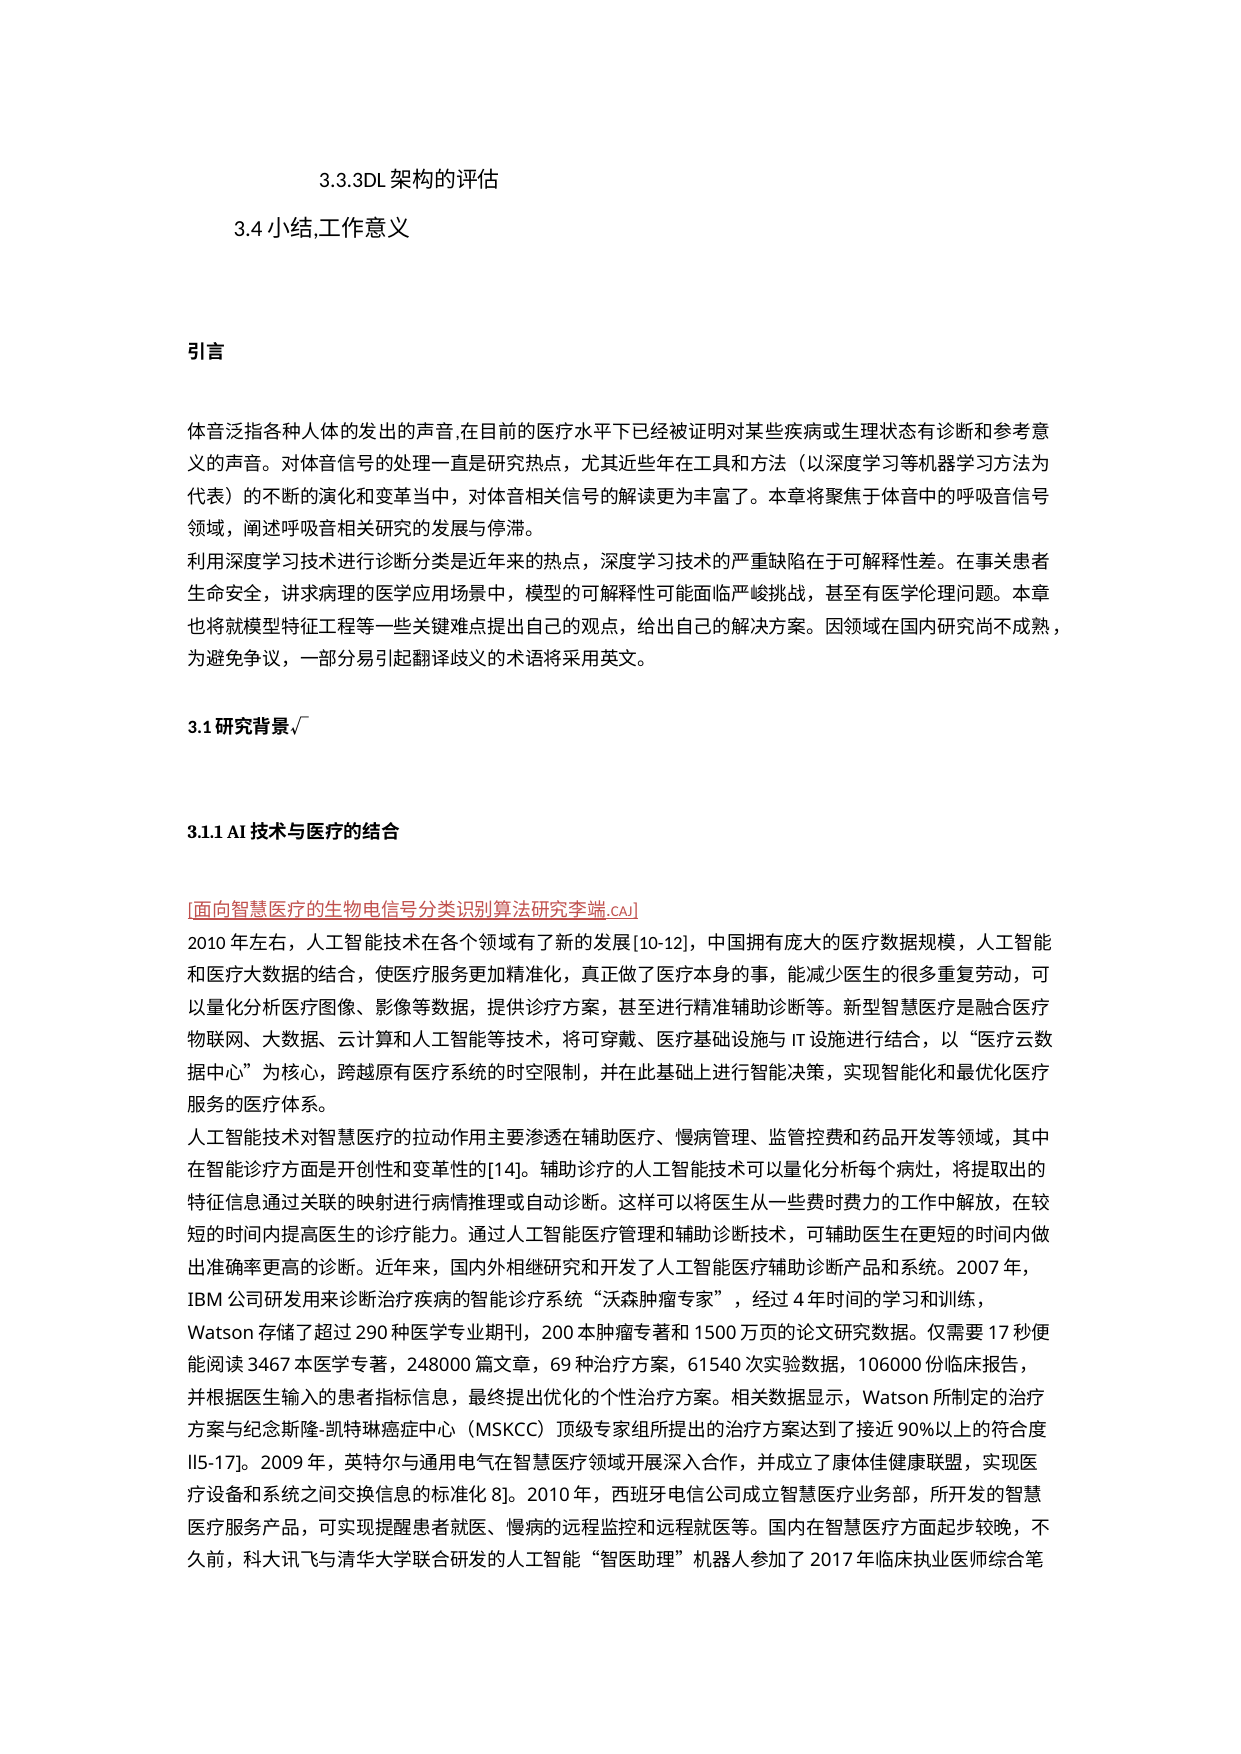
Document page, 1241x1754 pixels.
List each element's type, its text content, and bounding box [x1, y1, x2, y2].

subtitle 引言 [187, 334, 1053, 367]
text 2010年左右，人工智能技术在各个领域有了新的发展[10-12]，中国拥有庞大的医疗数据规模，人工智能和医疗大数据的结合，使医疗服务更加精准化，真正做了医疗本身的事，能减少医生的很多重复劳动，可以量化分析医疗图像、影像等数据，提供诊疗方案，甚至进行精准辅助诊断等。新型智慧医疗是融合医疗物联网、大数据、云计算和人工智能等技术，将可穿戴、医疗基础设施与IT设施进行结合，以“医疗云数据中心”为核心，跨越原有医疗系统的时空限制，并在此基础上进行智能决策，实现智能化和最优化医疗服务的医疗体系。 [187, 925, 1053, 1120]
subtitle 3.1.1 AI技术与医疗的结合 [187, 814, 1053, 847]
text 利用深度学习技术进行诊断分类是近年来的热点，深度学习技术的严重缺陷在于可解释性差。在事关患者生命安全，讲求病理的医学应用场景中，模型的可解释性可能面临严峻挑战，甚至有医学伦理问题。本章也将就模型特征工程等一些关键难点提出自己的观点，给出自己的解决方案。因领域在国内研究尚不成熟，为避免争议，一部分易引起翻译歧义的术语将采用英文。 [187, 544, 1053, 674]
text [面向智慧医疗的生物电信号分类识别算法研究李端.caj] [187, 892, 1053, 925]
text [187, 1120, 1053, 1575]
text 体音泛指各种人体的发出的声音,在目前的医疗水平下已经被证明对某些疾病或生理状态有诊断和参考意义的声音。对体音信号的处理一直是研究热点，尤其近些年在工具和方法（以深度学习等机器学习方法为代表）的不断的演化和变革当中，对体音相关信号的解读更为丰富了。本章将聚焦于体音中的呼吸音信号领域，阐述呼吸音相关研究的发展与停滞。 [187, 414, 1053, 544]
subtitle 3.1研究背景√ [187, 709, 1053, 742]
